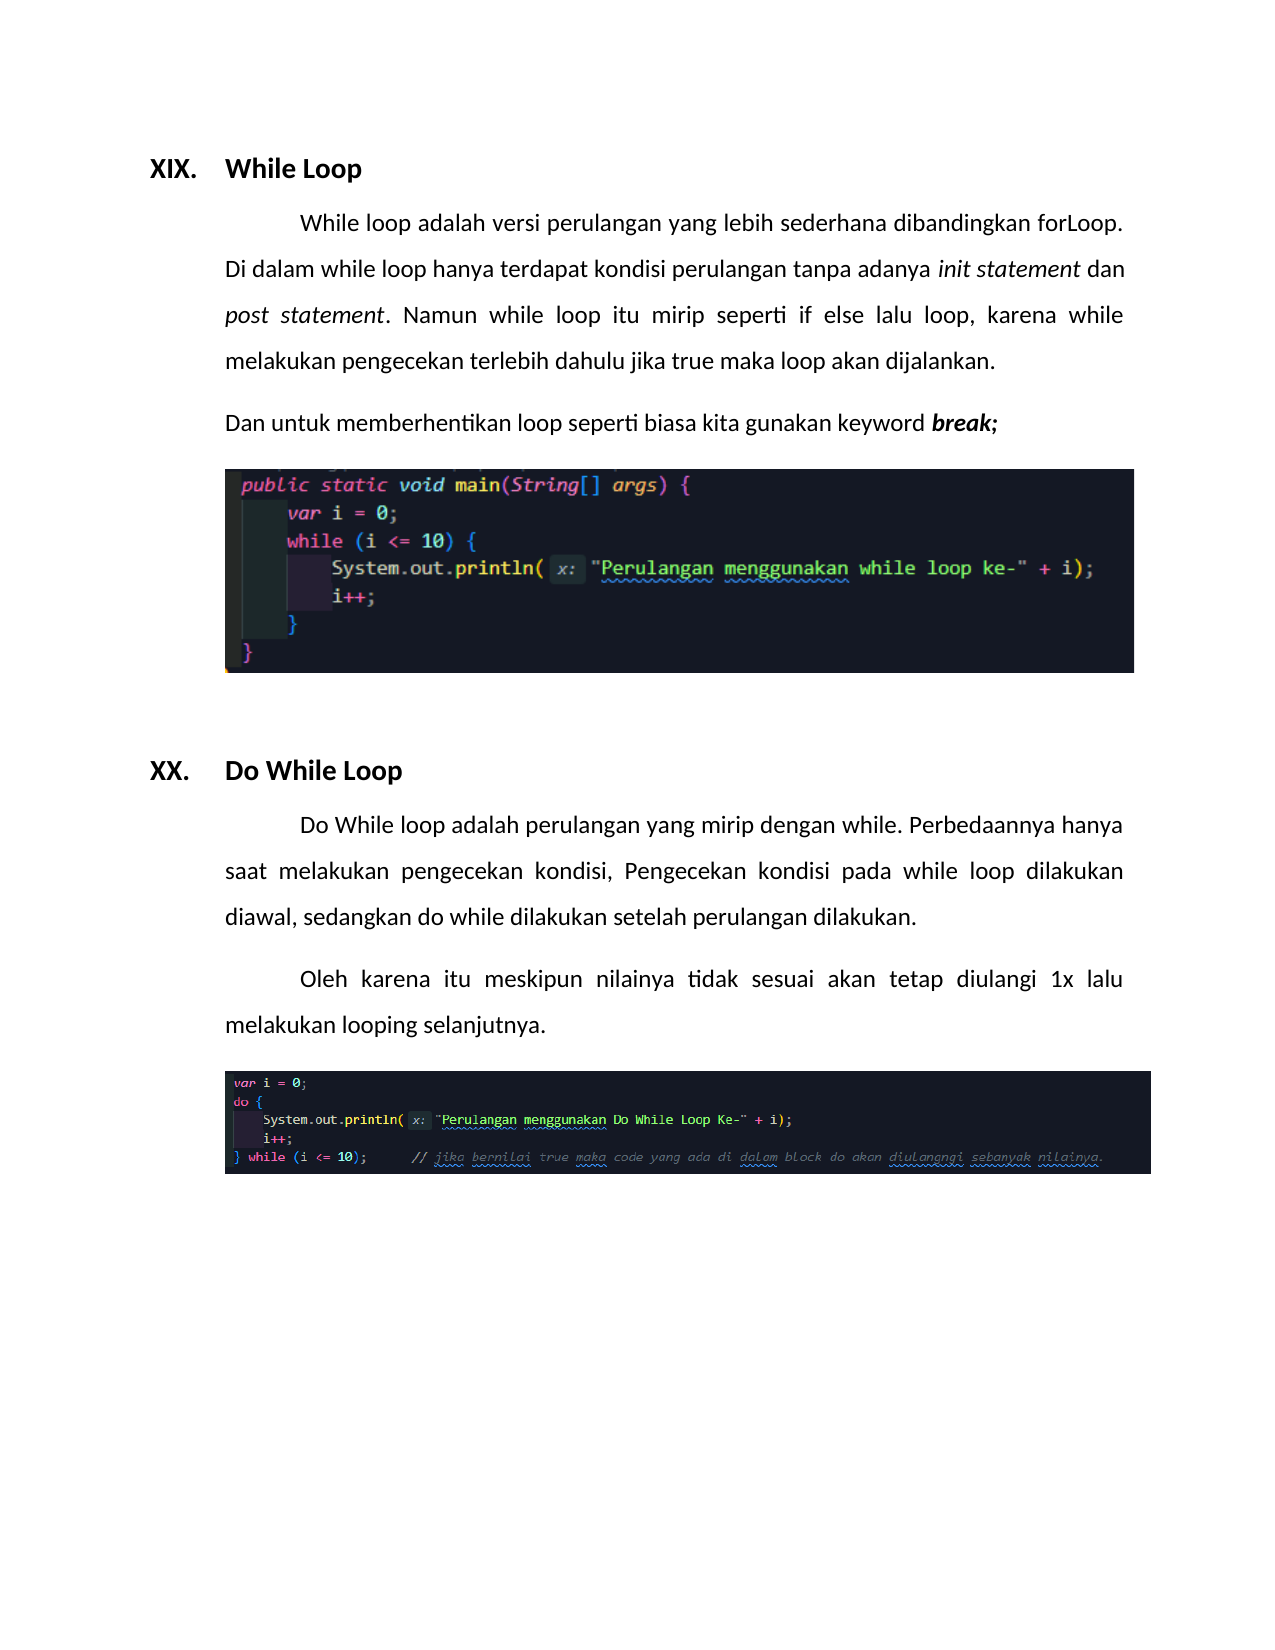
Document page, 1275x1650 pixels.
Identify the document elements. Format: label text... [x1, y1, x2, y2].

text While loop adalah versi perulangan yang lebih sederhana dibandingkan forLoop. Di dalam while loop hanya terdapat kondisi perulangan tanpa adanya init statement dan post statement. Namun while loop itu mirip seperti if else lalu loop, karena while melakukan pengecekan terlebih dahulu jika true maka loop akan dijalankan. [225, 208, 1125, 375]
text Oleh karena itu meskipun nilainya tidak sesuai akan tetap diulangi 1x lalu melakukan looping selanjutnya. [225, 963, 1125, 1039]
text Do While loop adalah perulangan yang mirip dengan while. Perbedaannya hanya saat melakukan pengecekan kondisi, Pengecekan kondisi pada while loop dilakukan diawal, sedangkan do while dilakukan setelah perulangan dilakukan. [225, 809, 1125, 931]
picture [225, 469, 1135, 673]
text Dan untuk memberhentikan loop seperti biasa kita gunakan keyword break; [225, 407, 1125, 438]
subtitle While Loop [150, 150, 1125, 186]
picture [225, 1071, 1151, 1174]
subtitle Do While Loop [150, 752, 1125, 787]
